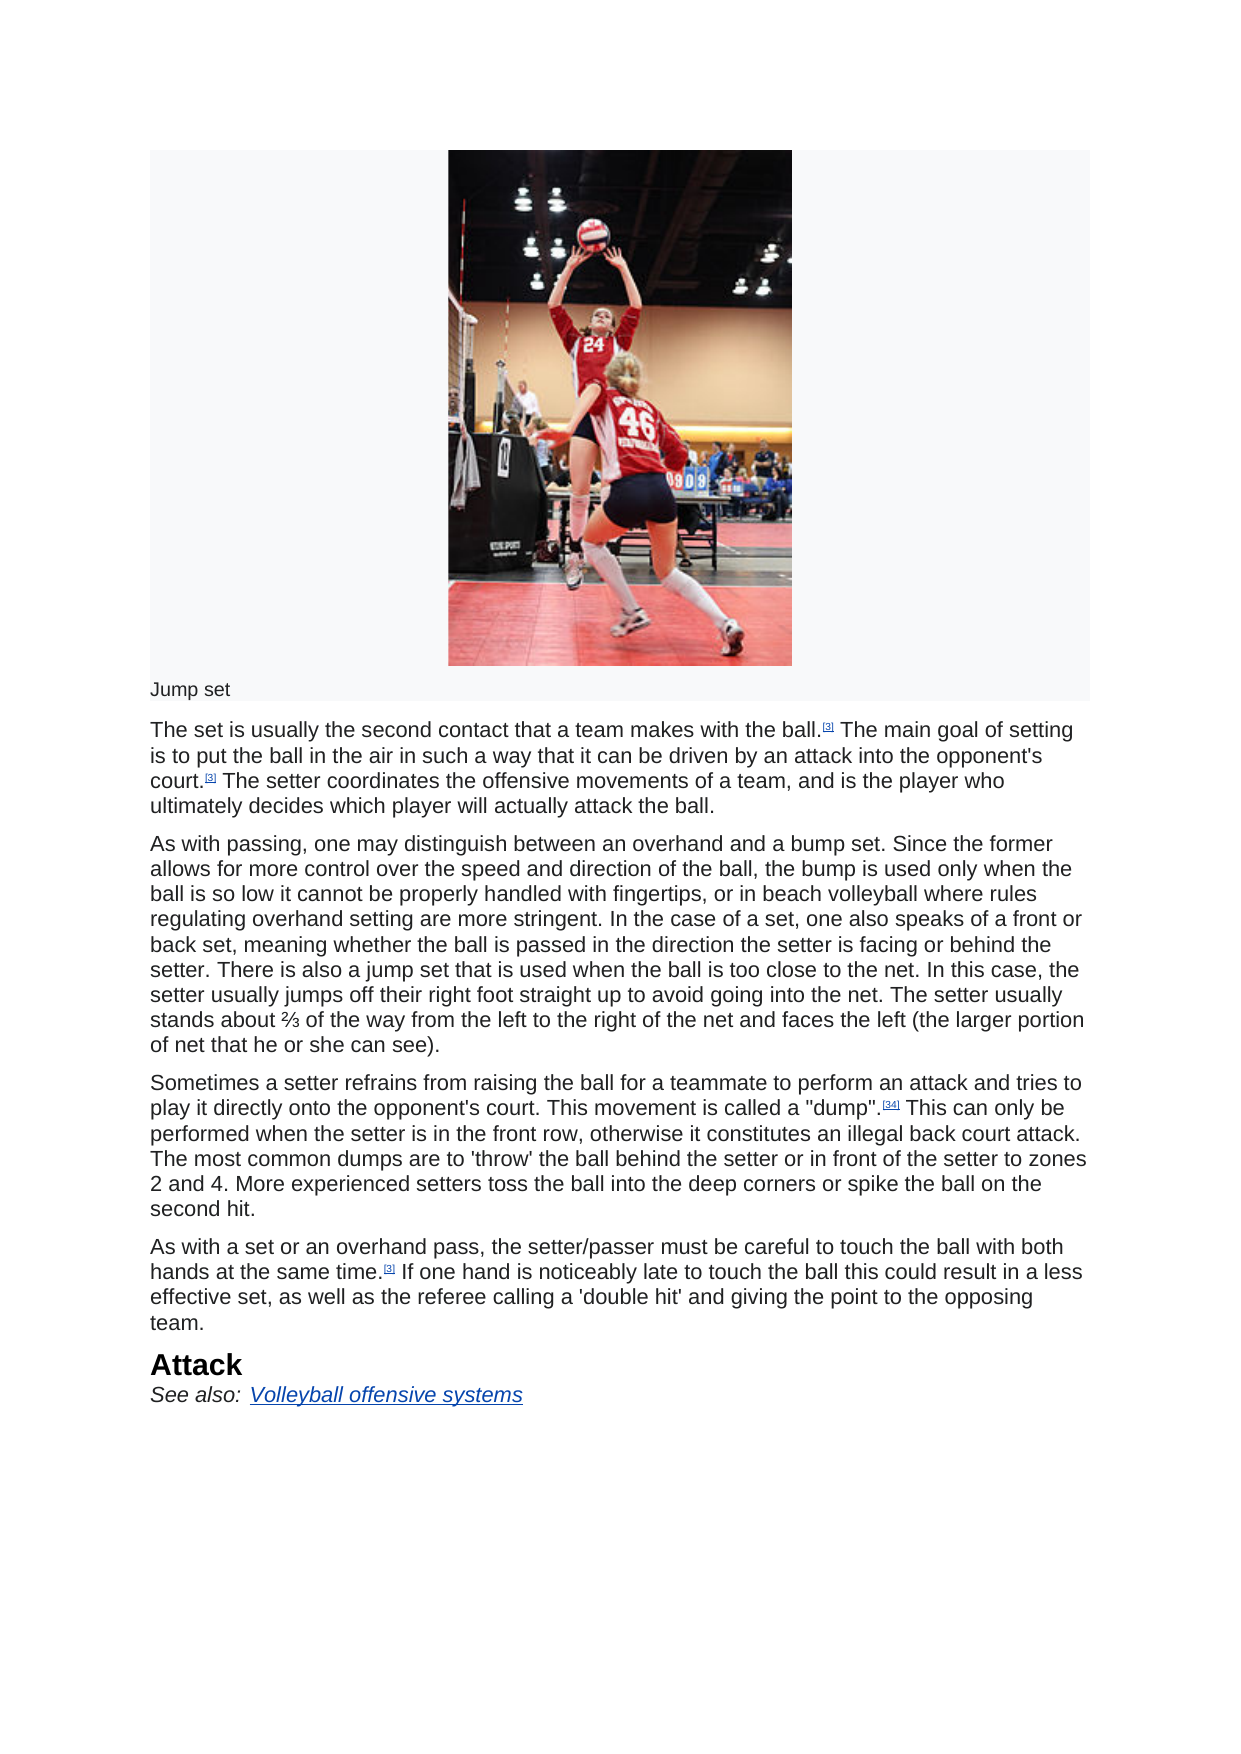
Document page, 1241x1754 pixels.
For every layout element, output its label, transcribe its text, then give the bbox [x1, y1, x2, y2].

picture [448, 150, 792, 666]
text As with passing, one may distinguish between an overhand and a bump set. Since the former allows for more control over the speed and direction of the ball, the bump is used only when the ball is so low it cannot be properly handled with fingertips, or in beach volleyball where rules regulating overhand setting are more stringent. In the case of a set, one also speaks of a front or back set, meaning whether the ball is passed in the direction the setter is facing or behind the setter. There is also a jump set that is used when the ball is too close to the net. In this case, the setter usually jumps off their right foot straight up to avoid going into the net. The setter usually stands about ⅔ of the way from the left to the right of the net and faces the left (the larger portion of net that he or she can see). [150, 831, 1090, 1057]
text The set is usually the second contact that a team makes with the ball.[3] The main goal of setting is to put the ball in the air in such a way that it can be driven by an attack into the opponent's court.[3] The setter coordinates the offensive movements of a team, and is the player who ultimately decides which player will actually attack the ball. [150, 717, 1090, 818]
text See also: Volleyball offensive systems [150, 1382, 1090, 1407]
text As with a set or an overhand pass, the setter/passer must be careful to touch the ball with both hands at the same time.[3] If one hand is noticeably late to touch the ball this could result in a less effective set, as well as the referee calling a 'double hit' and giving the point to the opposing team. [150, 1234, 1090, 1334]
text Sometimes a setter refrains from raising the ball for a teammate to perform an attack and tries to play it directly onto the opponent's court. This movement is called a "dump".[34] This can only be performed when the setter is in the front row, otherwise it constitutes an illegal back court attack. The most common dumps are to 'throw' the ball behind the setter or in front of the setter to zones 2 and 4. More experienced setters toss the ball into the deep corners or spike the ball on the second hit. [150, 1070, 1090, 1221]
text Attack [150, 1347, 1090, 1382]
text Jump set [150, 666, 1090, 701]
